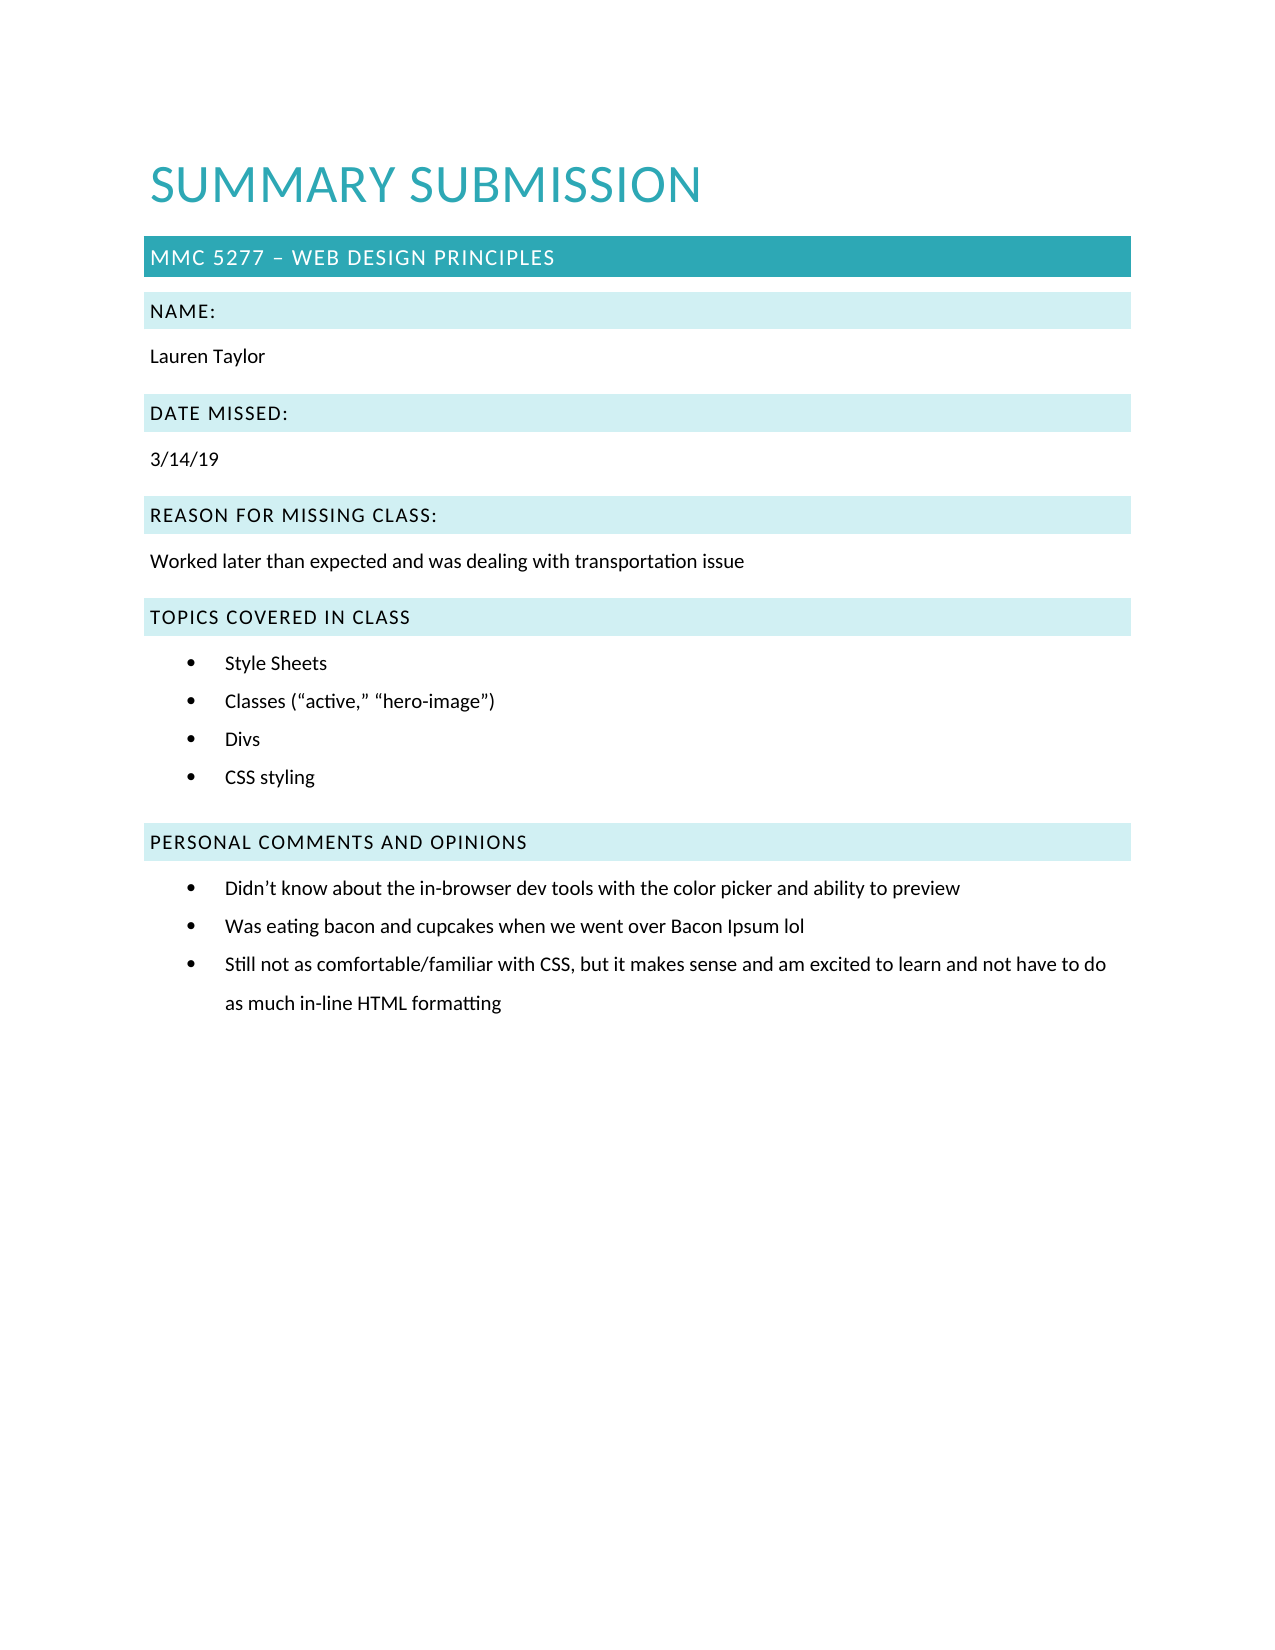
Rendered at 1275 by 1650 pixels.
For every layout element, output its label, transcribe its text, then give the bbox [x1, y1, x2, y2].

title Summary submission [150, 150, 1125, 216]
subtitle DATE MISSED: [150, 400, 1125, 425]
subtitle NAME: [150, 298, 1125, 323]
text Worked later than expected and was dealing with transportation issue [150, 548, 1125, 573]
list Still not as comfortable/familiar with CSS, but it makes sense and am excited to learn and not have to do as much in-line HTML formatting [187, 952, 1125, 1015]
text Lauren Taylor [150, 344, 1125, 369]
list CSS styling [187, 764, 1125, 790]
list Style Sheets [187, 650, 1125, 675]
subtitle MMC 5277 – Web Design Principles [150, 243, 1125, 271]
subtitle REASON FOR MISSING CLASS: [150, 502, 1125, 527]
subtitle TOPICS COVERED IN CLASS [150, 604, 1125, 629]
list Didn’t know about the in-browser dev tools with the color picker and ability to preview [187, 875, 1125, 901]
subtitle PERSONAL COMMENTS AND OPINIONS [150, 830, 1125, 855]
list Was eating bacon and cupcakes when we went over Bacon Ipsum lol [187, 913, 1125, 939]
list Divs [187, 726, 1125, 752]
list Classes (“active,” “hero-image”) [187, 688, 1125, 713]
text 3/14/19 [150, 446, 1125, 471]
